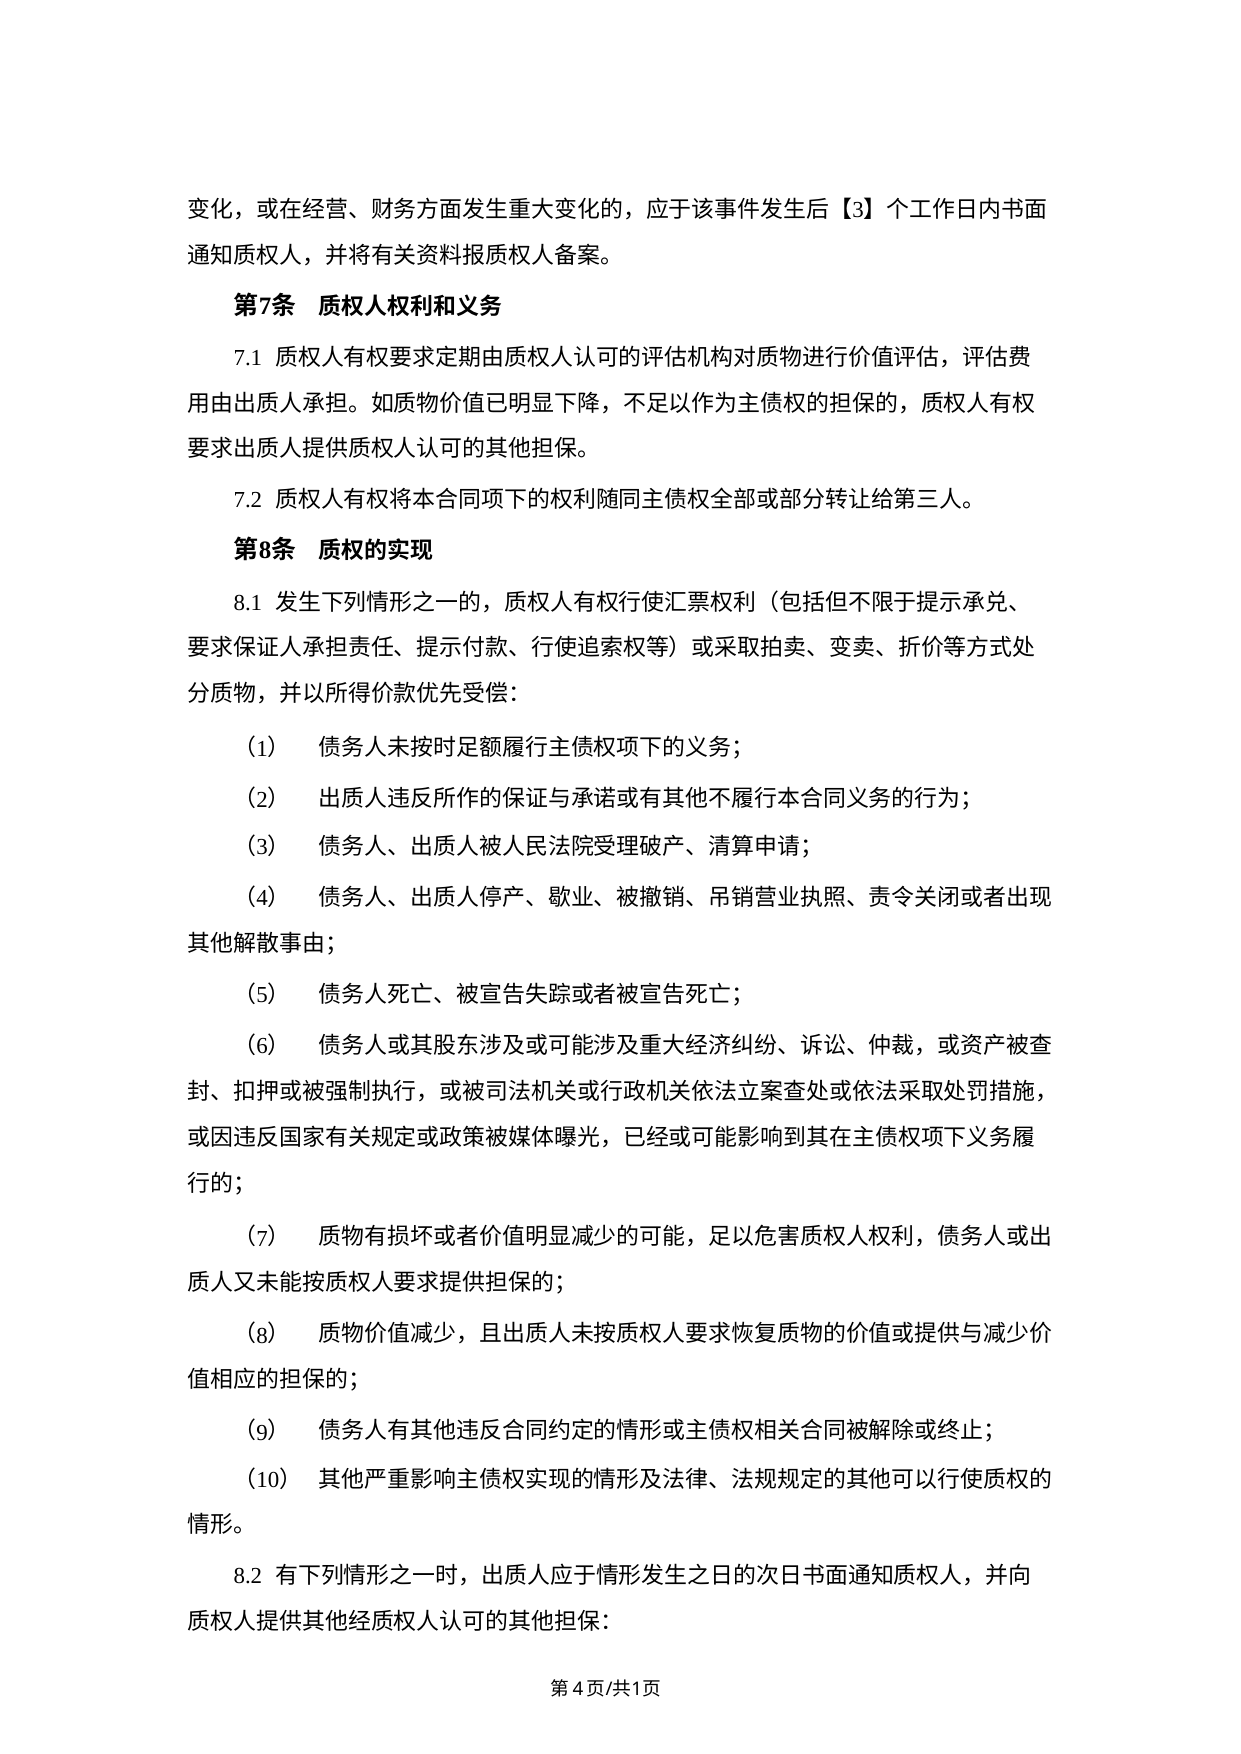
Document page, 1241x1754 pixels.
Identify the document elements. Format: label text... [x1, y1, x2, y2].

list 发生下列情形之一的，质权人有权行使汇票权利（包括但不限于提示承兑、要求保证人承担责任、提示付款、行使追索权等）或采取拍卖、变卖、折价等方式处分质物，并以所得价款优先受偿： [187, 573, 1053, 711]
list 质权的实现 [187, 522, 1053, 568]
list 质权人有权将本合同项下的权利随同主债权全部或部分转让给第三人。 [187, 471, 1053, 517]
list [187, 181, 1053, 272]
list 债务人未按时足额履行主债权项下的义务； [187, 716, 1053, 762]
list 出质人违反所作的保证与承诺或有其他不履行本合同义务的行为； [187, 767, 1053, 813]
list 质物有损坏或者价值明显减少的可能，足以危害质权人权利，债务人或出质人又未能按质权人要求提供担保的； [187, 1206, 1053, 1297]
list 债务人死亡、被宣告失踪或者被宣告死亡； [187, 966, 1053, 1012]
list 债务人、出质人被人民法院受理破产、清算申请； [187, 818, 1053, 864]
list 其他严重影响主债权实现的情形及法律、法规规定的其他可以行使质权的情形。 [187, 1450, 1053, 1542]
list 债务人或其股东涉及或可能涉及重大经济纠纷、诉讼、仲裁，或资产被查封、扣押或被强制执行，或被司法机关或行政机关依法立案查处或依法采取处罚措施，或因违反国家有关规定或政策被媒体曝光，已经或可能影响到其在主债权项下义务履行的； [187, 1017, 1053, 1200]
list 有下列情形之一时，出质人应于情形发生之日的次日书面通知质权人，并向质权人提供其他经质权人认可的其他担保： [187, 1547, 1053, 1639]
list 质权人有权要求定期由质权人认可的评估机构对质物进行价值评估，评估费用由出质人承担。如质物价值已明显下降，不足以作为主债权的担保的，质权人有权要求出质人提供质权人认可的其他担保。 [187, 328, 1053, 466]
list 债务人、出质人停产、歇业、被撤销、吊销营业执照、责令关闭或者出现其他解散事由； [187, 869, 1053, 961]
list 质权人权利和义务 [187, 277, 1053, 323]
list 质物价值减少，且出质人未按质权人要求恢复质物的价值或提供与减少价值相应的担保的； [187, 1302, 1053, 1394]
list 债务人有其他违反合同约定的情形或主债权相关合同被解除或终止； [187, 1399, 1053, 1445]
